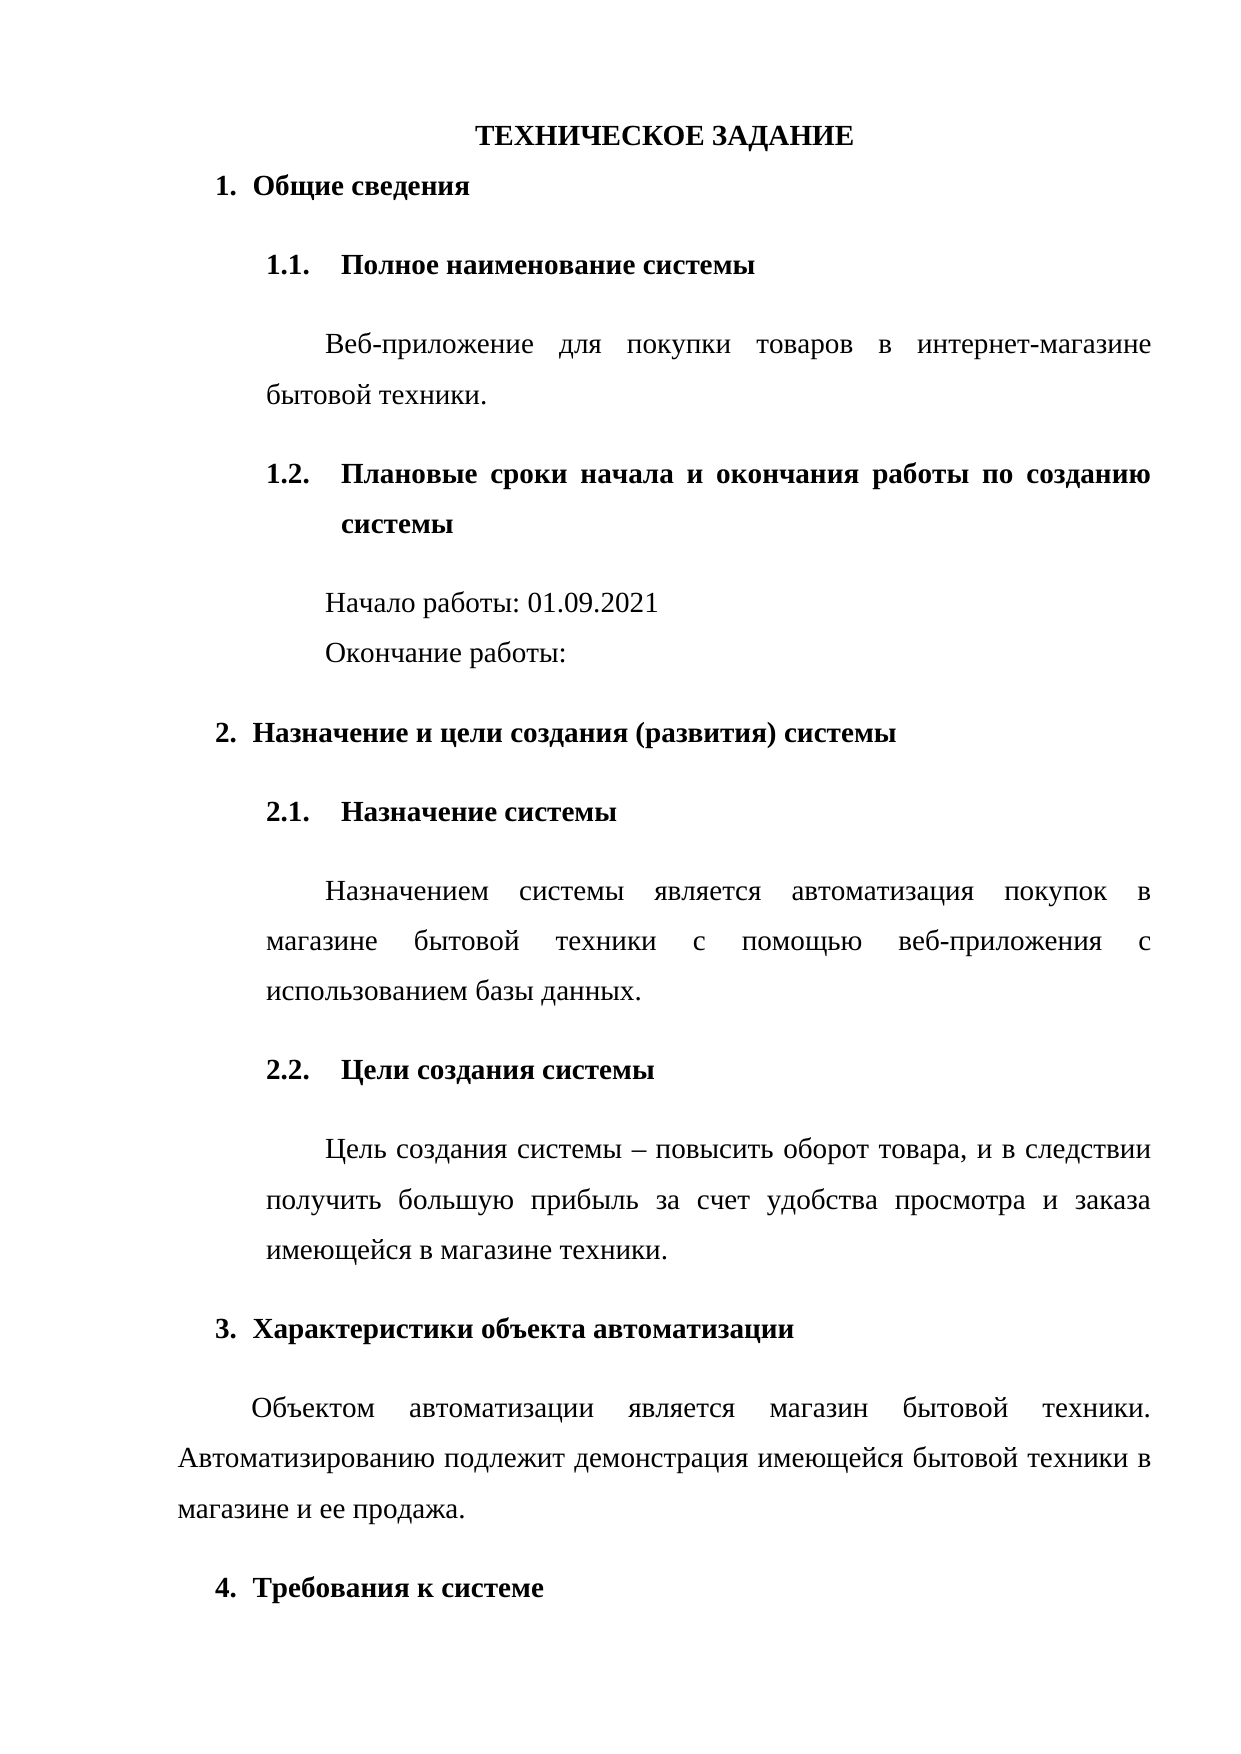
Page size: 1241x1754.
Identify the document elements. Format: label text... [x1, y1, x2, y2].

text Характеристики объекта автоматизации [215, 1311, 1152, 1345]
list Объектом автоматизации является магазин бытовой техники. Автоматизированию подлежит демонстрация имеющейся бытовой техники в магазине и ее продажа. [177, 1390, 1152, 1524]
text Назначением системы является автоматизация покупок в магазине бытовой техники с помощью веб-приложения с использованием базы данных. [266, 873, 1152, 1007]
list Окончание работы: [325, 636, 1152, 669]
list Назначение системы [266, 794, 1152, 827]
subtitle Техническое задание [177, 118, 1152, 152]
list Начало работы: 01.09.2021 [325, 585, 1152, 619]
list Полное наименование системы [266, 247, 1152, 281]
list Цели создания системы [266, 1052, 1152, 1086]
text Цель создания системы – повысить оборот товара, и в следствии получить большую прибыль за счет удобства просмотра и заказа имеющейся в магазине техники. [266, 1132, 1152, 1266]
text Требования к системе [215, 1570, 1152, 1603]
text Веб-приложение для покупки товаров в интернет-магазине бытовой техники. [266, 327, 1152, 410]
list Плановые сроки начала и окончания работы по созданию системы [266, 456, 1152, 540]
text Назначение и цели создания (развития) системы [215, 715, 1152, 748]
text Общие сведения [215, 168, 1152, 202]
